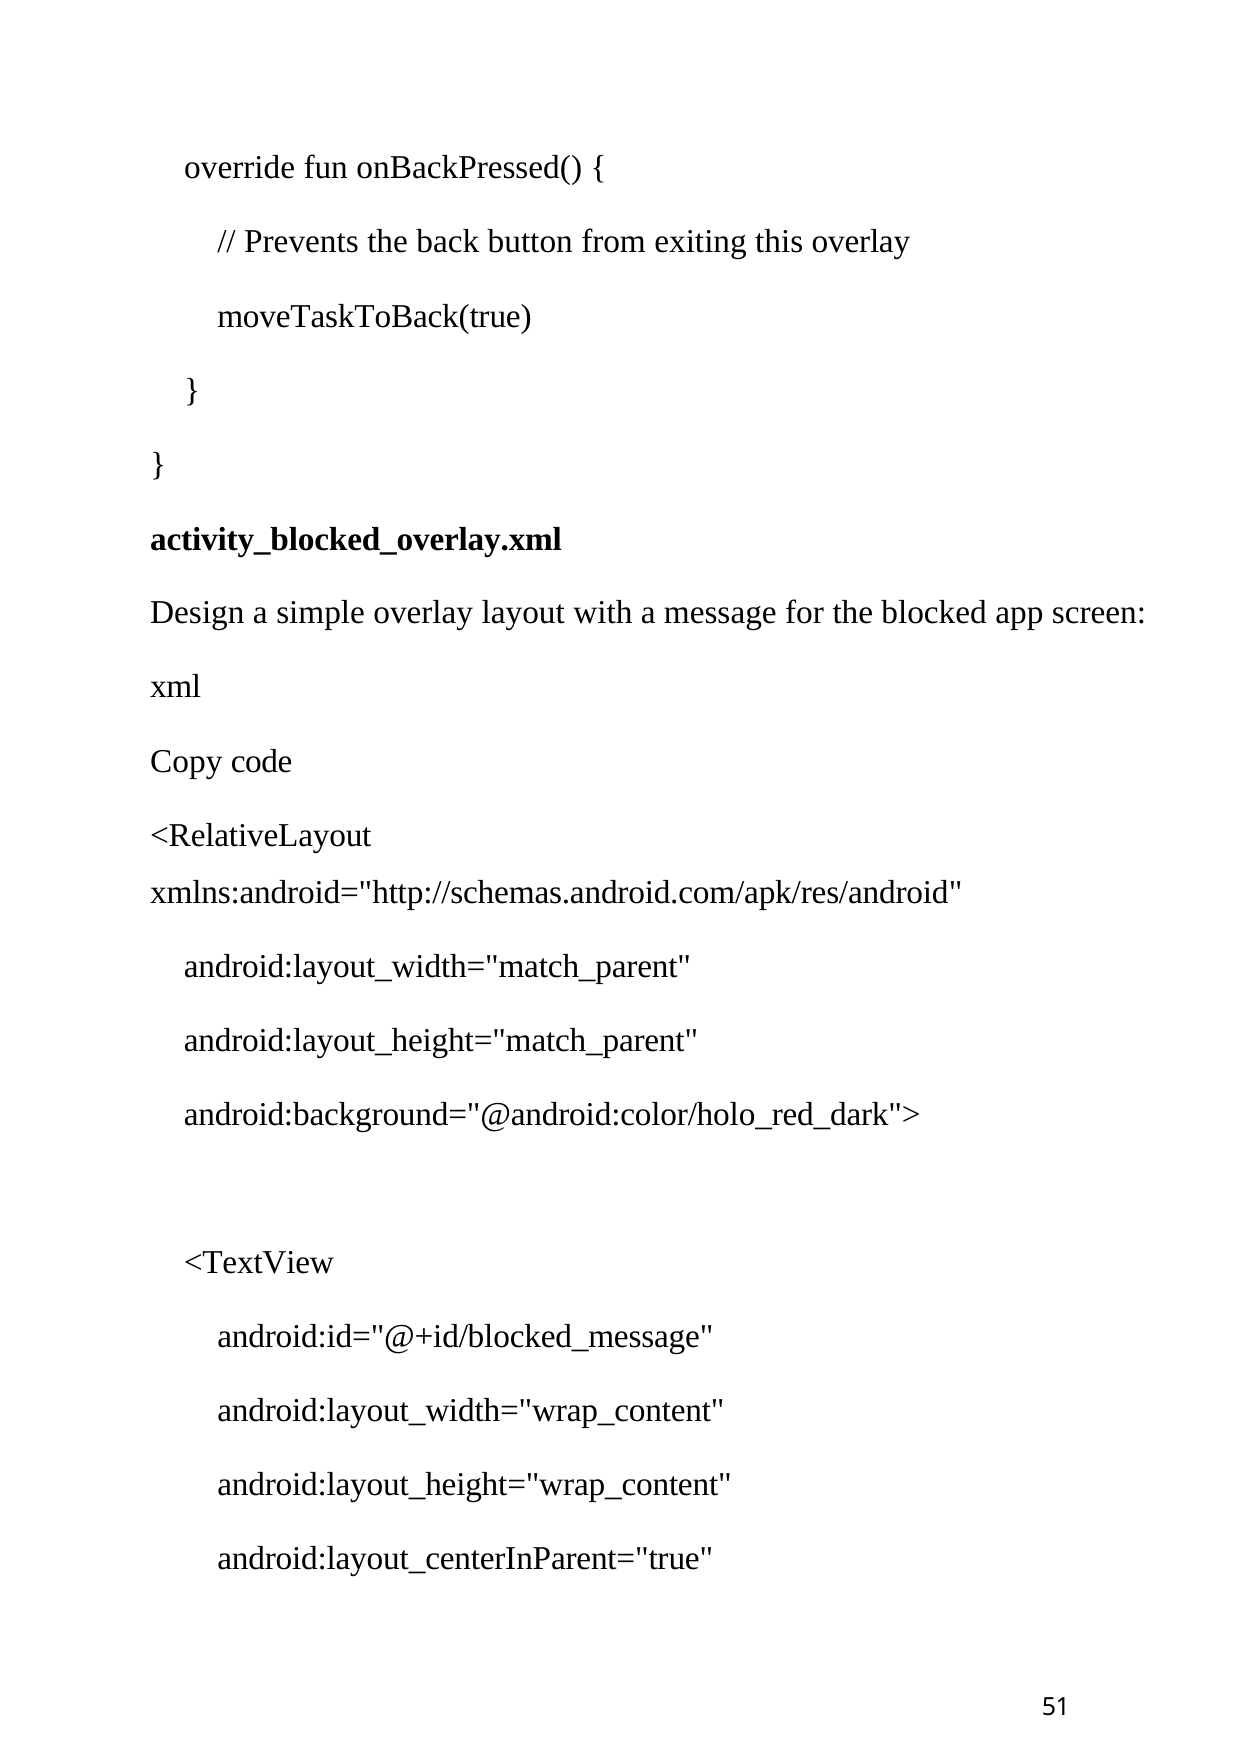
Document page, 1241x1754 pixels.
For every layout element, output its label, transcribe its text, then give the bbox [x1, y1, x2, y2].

text android:layout_width="match_parent" android:layout_height="match_parent" android:background="@android:color/holo_red_dark"> [183, 947, 977, 1133]
text moveTaskToBack(true) [217, 296, 1240, 334]
text // Prevents the back button from exiting this overlay [217, 221, 1240, 260]
text <RelativeLayout xmlns:android="http://schemas.android.com/apk/res/android" [150, 815, 977, 911]
subtitle activity_blocked_overlay.xml [150, 519, 1240, 557]
text Design a simple overlay layout with a message for the blocked app screen: xml [150, 593, 1152, 705]
text Copy code [150, 741, 1240, 779]
text } [150, 444, 1240, 482]
text <TextView android:id="@+id/blocked_message" android:layout_width="wrap_content" android:layout_height="wrap_content" android:layout_centerInParent="true" [183, 1243, 765, 1577]
text } [184, 370, 1240, 408]
text override fun onBackPressed() { [184, 147, 1240, 186]
